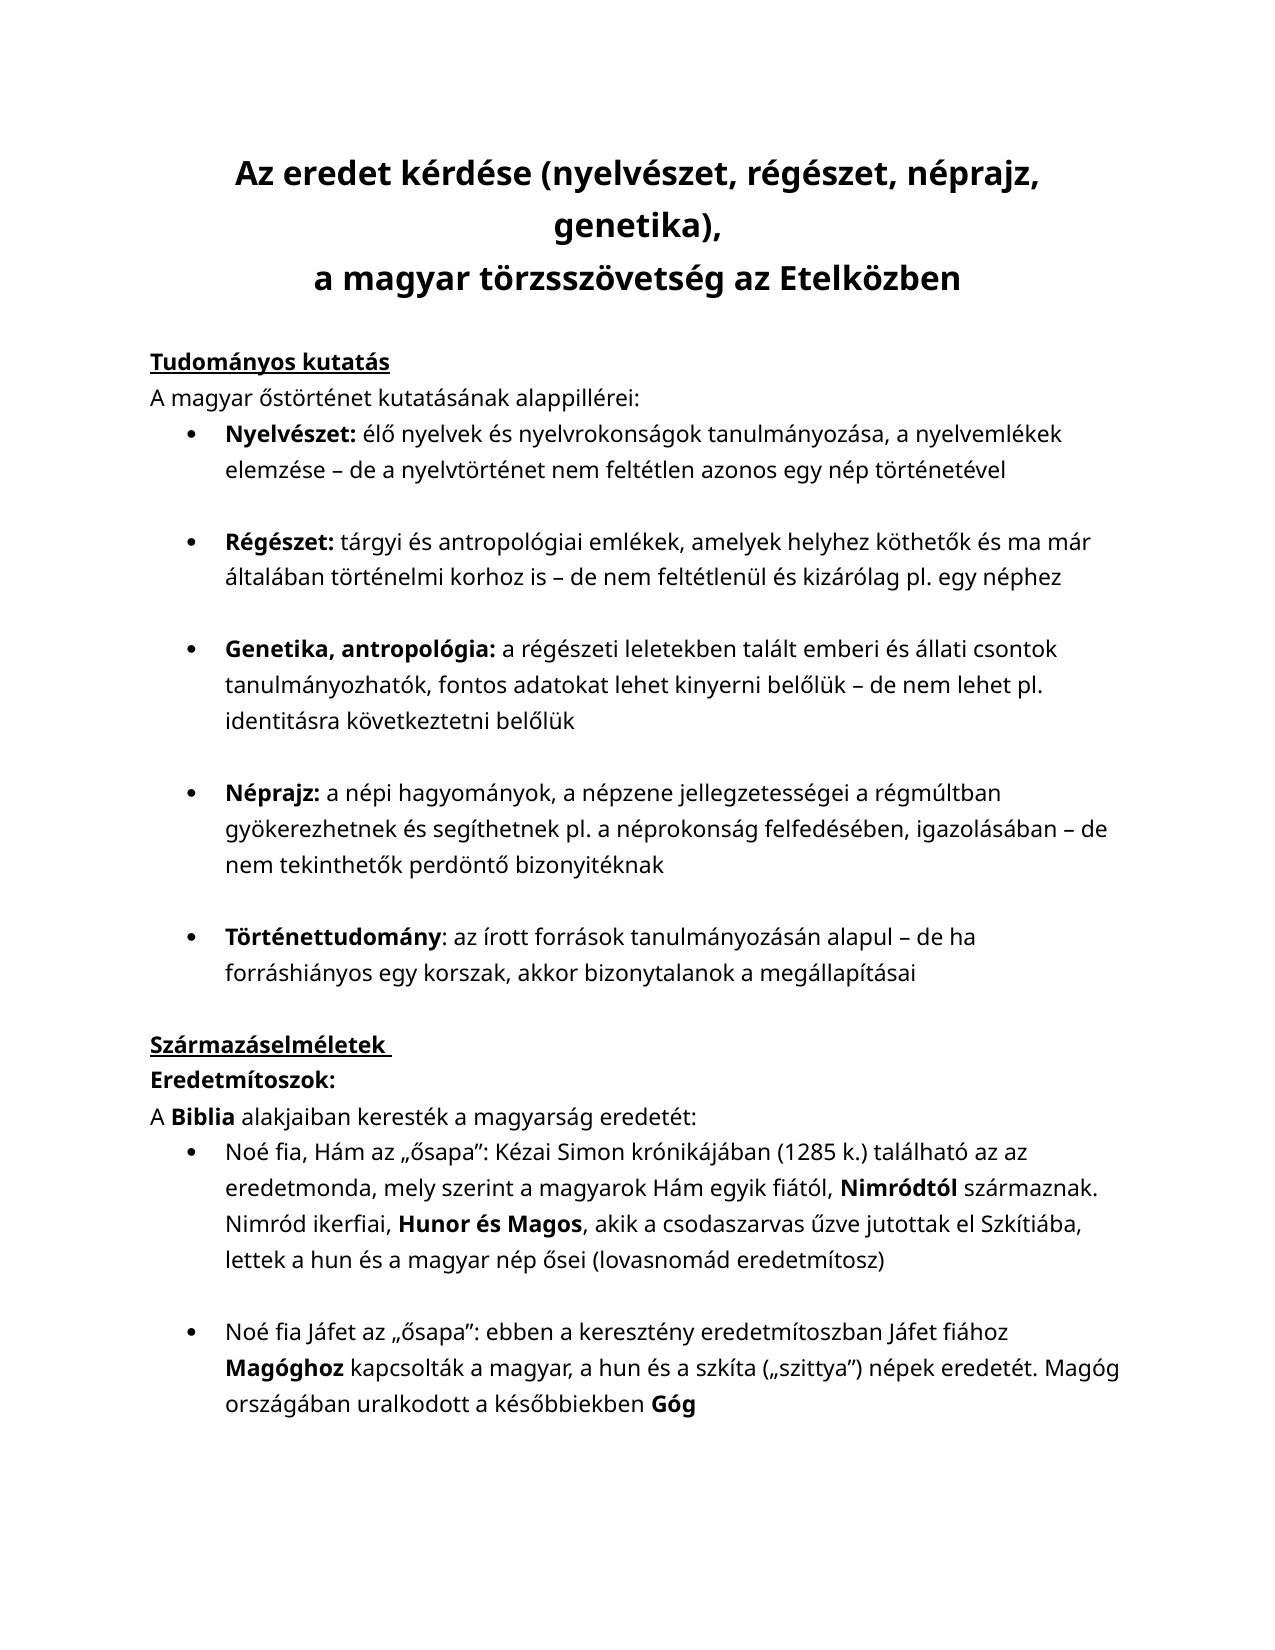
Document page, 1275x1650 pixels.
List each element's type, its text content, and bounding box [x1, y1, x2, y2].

list Noé fia, Hám az „ősapa”: Kézai Simon krónikájában (1285 k.) található az az eredetmonda, mely szerint a magyarok Hám egyik fiától, Nimródtól származnak. Nimród ikerfiai, Hunor és Magos, akik a csodaszarvas űzve jutottak el Szkítiába, lettek a hun és a magyar nép ősei (lovasnomád eredetmítosz) [187, 1136, 1125, 1275]
text A magyar őstörténet kutatásának alappillérei: [150, 382, 1125, 413]
list Noé fia Jáfet az „ősapa”: ebben a keresztény eredetmítoszban Jáfet fiához Magóghoz kapcsolták a magyar, a hun és a szkíta („szittya”) népek eredetét. Magóg országában uralkodott a későbbiekben Góg [187, 1316, 1125, 1419]
list Nyelvészet: élő nyelvek és nyelvrokonságok tanulmányozása, a nyelvemlékek elemzése – de a nyelvtörténet nem feltétlen azonos egy nép történetével [187, 418, 1125, 485]
list Régészet: tárgyi és antropológiai emlékek, amelyek helyhez köthetők és ma már általában történelmi korhoz is – de nem feltétlenül és kizárólag pl. egy néphez [187, 525, 1125, 593]
text Származáselméletek [150, 1028, 1125, 1060]
list Történettudomány: az írott források tanulmányozásán alapul – de ha forráshiányos egy korszak, akkor bizonytalanok a megállapításai [187, 921, 1125, 988]
text A Biblia alakjaiban keresték a magyarság eredetét: [150, 1100, 1125, 1132]
text Eredetmítoszok: [150, 1064, 1125, 1096]
text Tudományos kutatás [150, 346, 1125, 377]
text Az eredet kérdése (nyelvészet, régészet, néprajz, genetika), [150, 150, 1125, 248]
list Néprajz: a népi hagyományok, a népzene jellegzetességei a régmúltban gyökerezhetnek és segíthetnek pl. a néprokonság felfedésében, igazolásában – de nem tekinthetők perdöntő bizonyitéknak [187, 777, 1125, 880]
text a magyar törzsszövetség az Etelközben [150, 254, 1125, 300]
list Genetika, antropológia: a régészeti leletekben talált emberi és állati csontok tanulmányozhatók, fontos adatokat lehet kinyerni belőlük – de nem lehet pl. identitásra következtetni belőlük [187, 633, 1125, 736]
